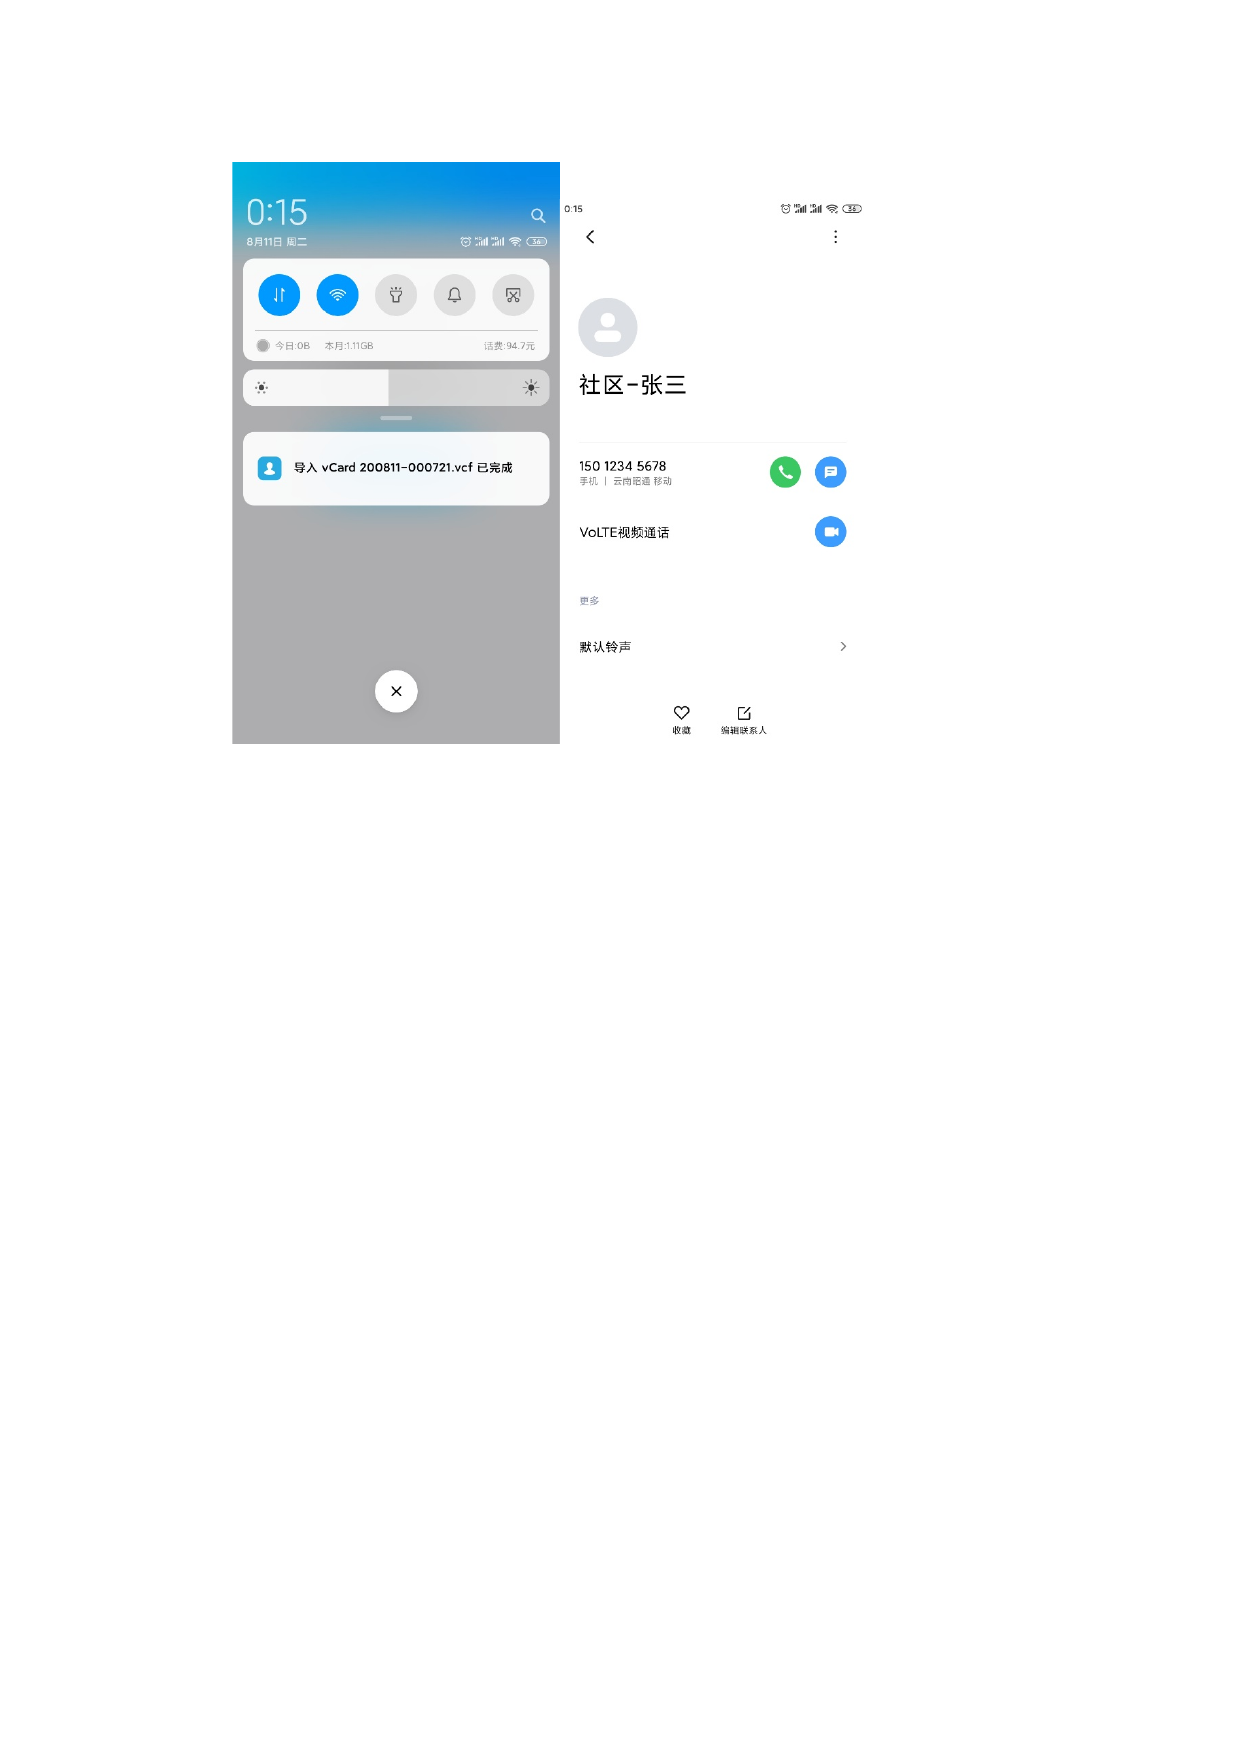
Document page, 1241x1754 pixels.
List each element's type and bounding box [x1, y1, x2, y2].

picture [232, 162, 866, 744]
